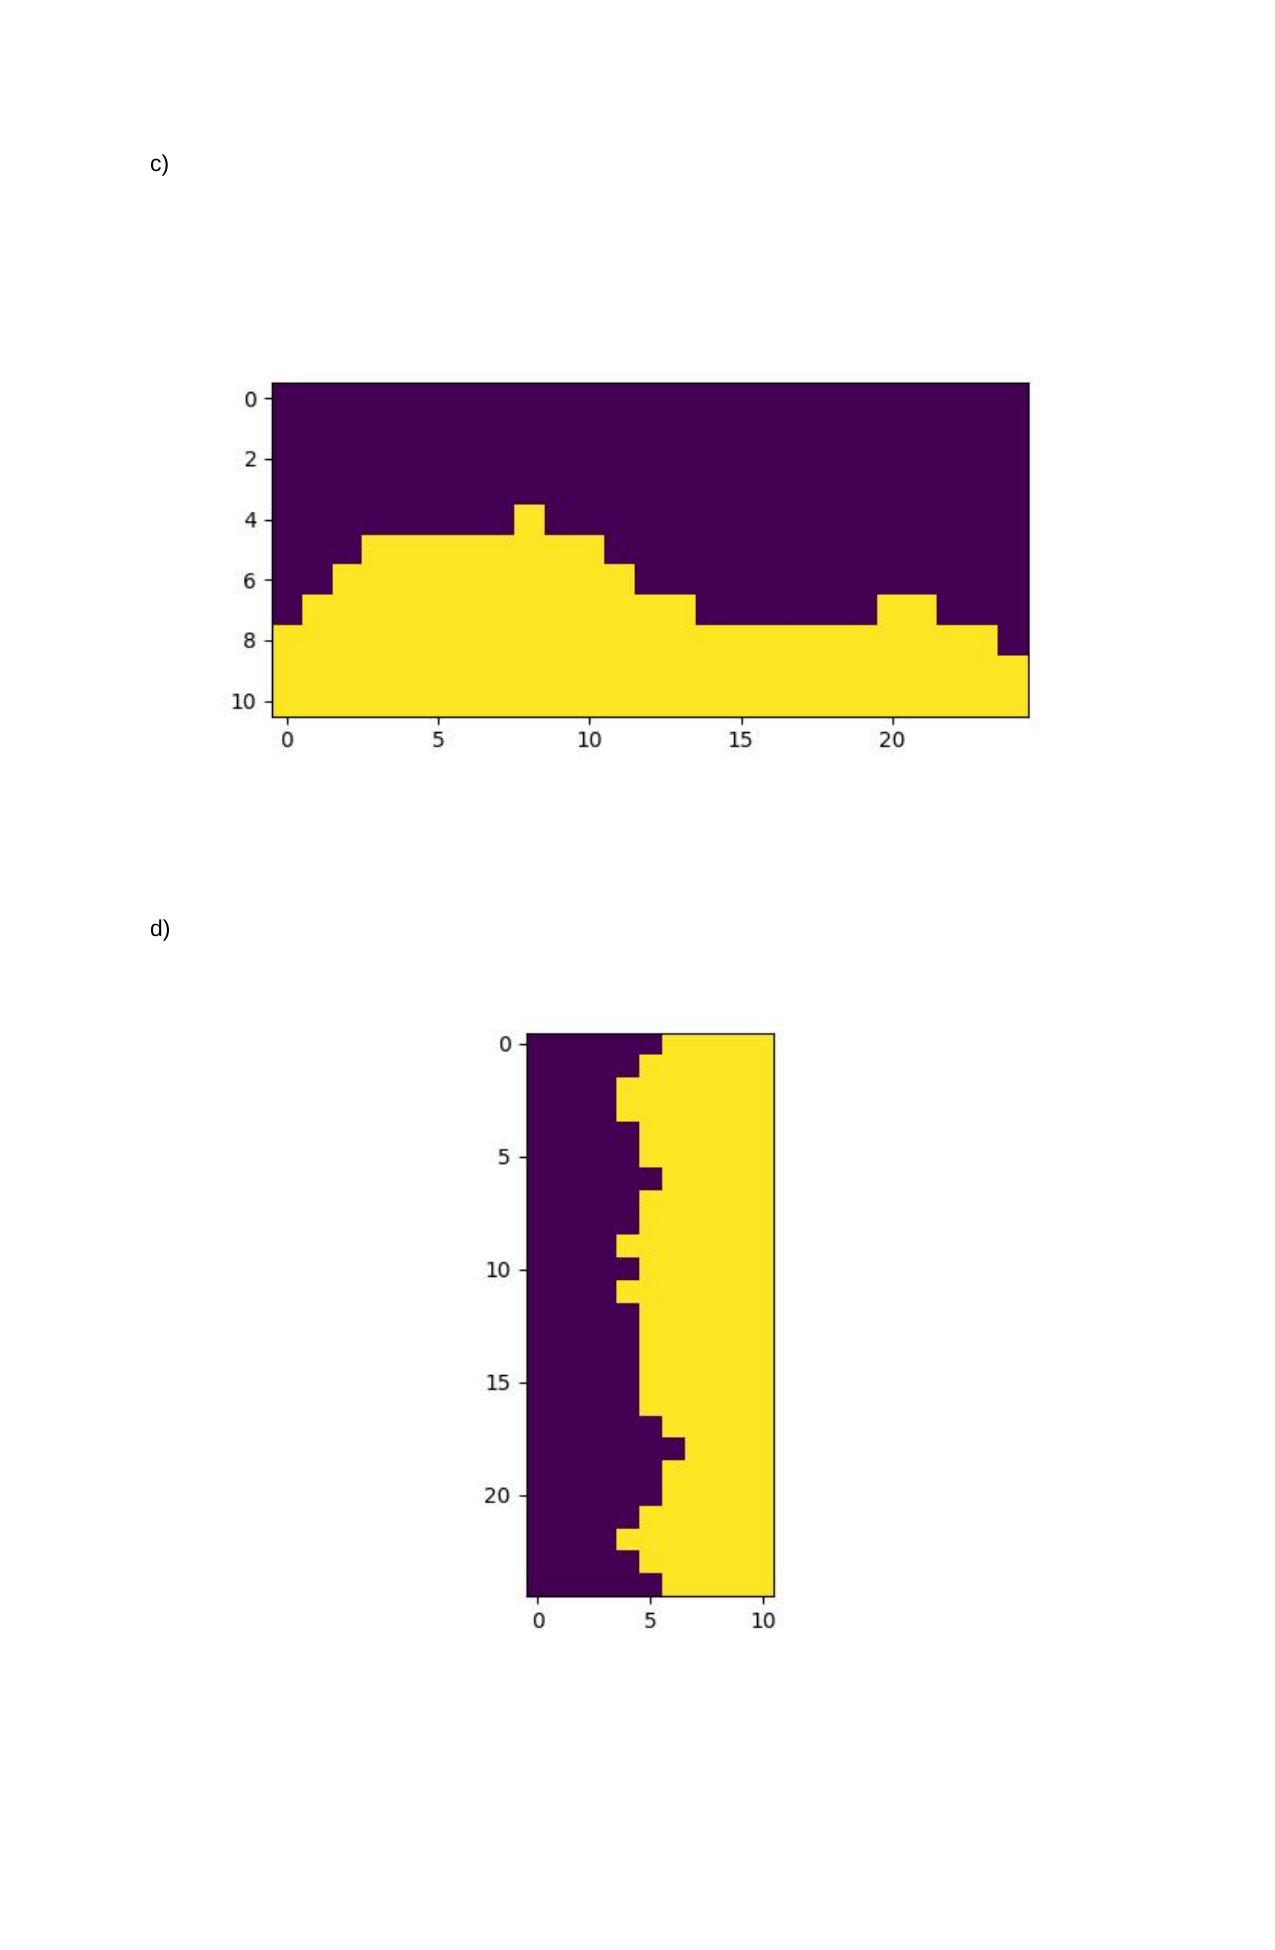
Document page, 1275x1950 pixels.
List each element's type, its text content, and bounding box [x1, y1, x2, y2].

text c) [150, 150, 1125, 180]
picture [150, 945, 1125, 1677]
text d) [150, 915, 1125, 945]
picture [150, 180, 1125, 912]
